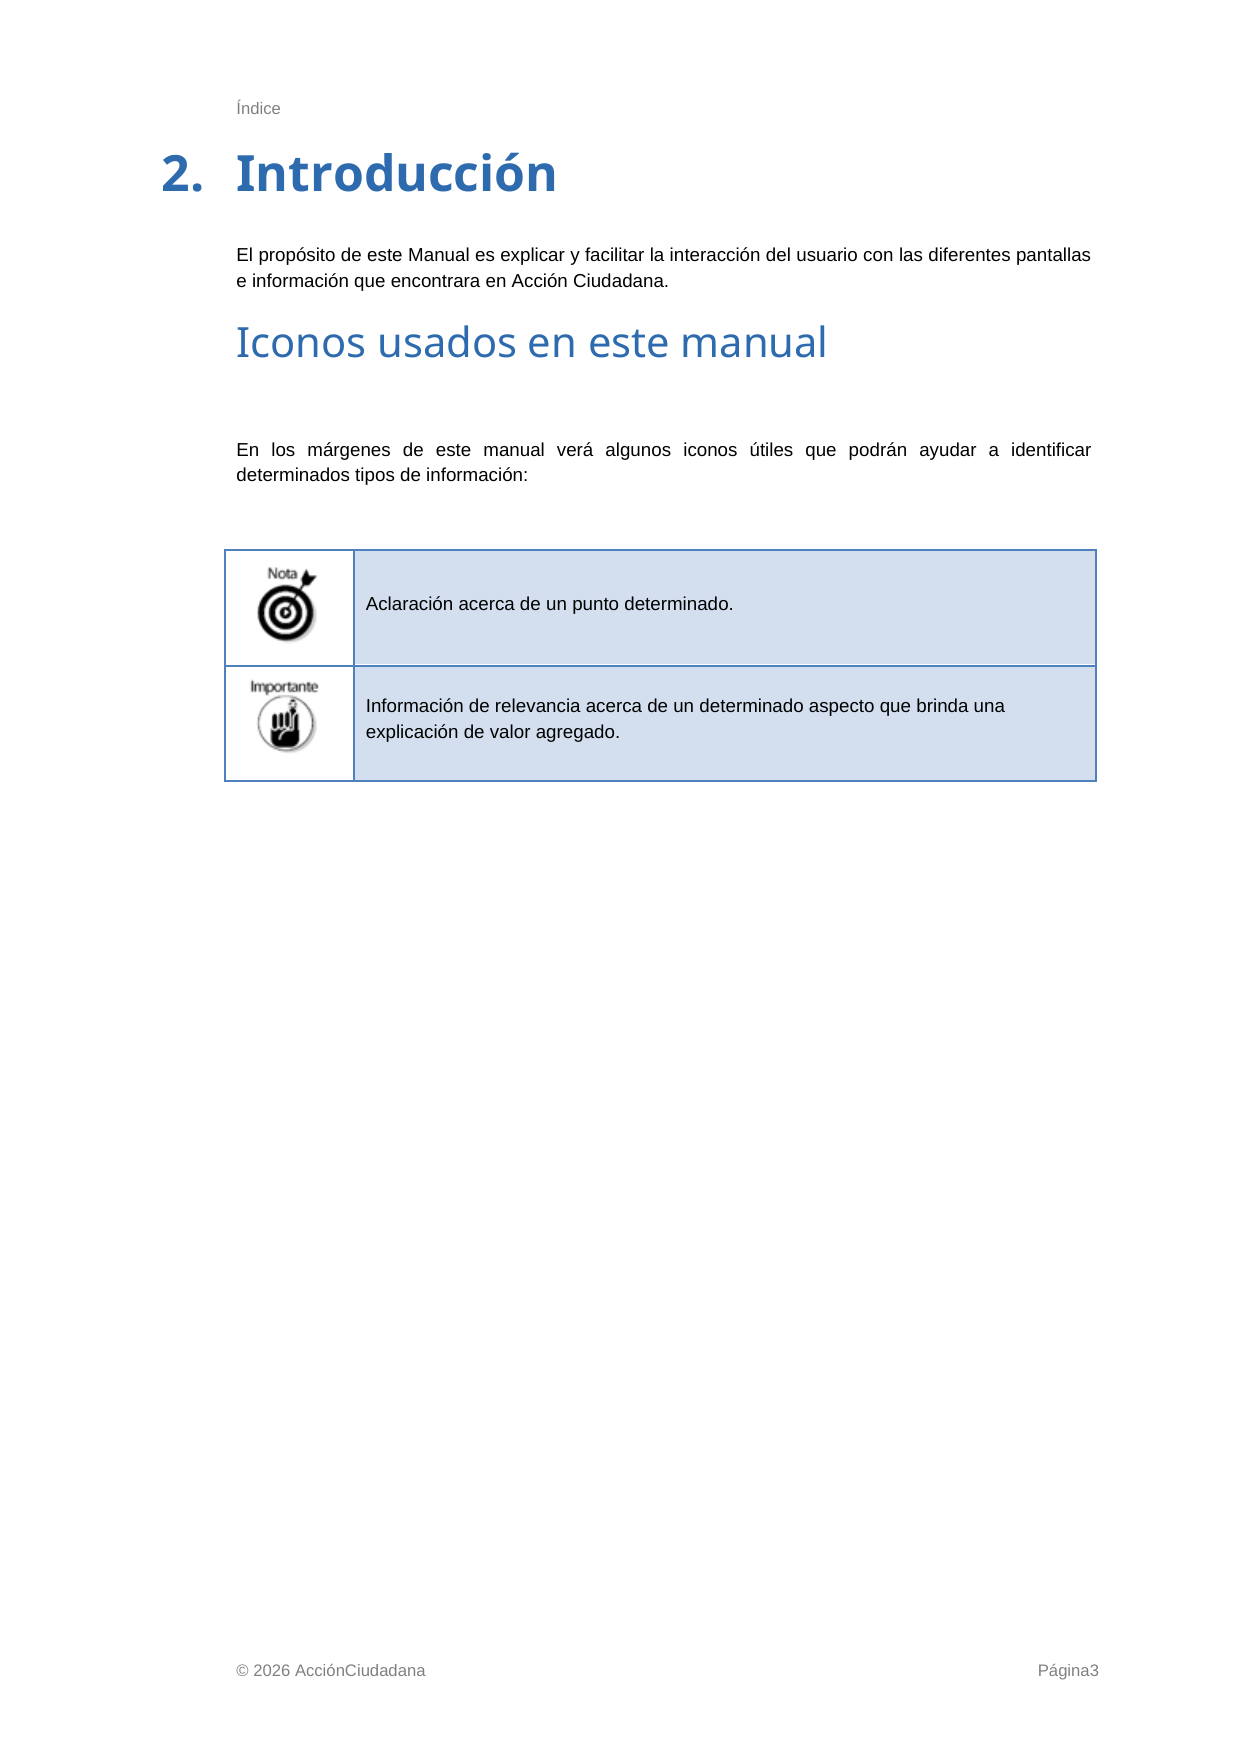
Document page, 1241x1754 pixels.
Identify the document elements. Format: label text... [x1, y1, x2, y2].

picture [236, 563, 331, 644]
picture [236, 679, 331, 759]
subtitle Introducción [161, 138, 1092, 207]
text El propósito de este Manual es explicar y facilitar la interacción del usuario con las diferentes pantallas e información que encontrara en Acción Ciudadana. [236, 244, 1092, 291]
table_header [226, 551, 353, 664]
table_cell [226, 667, 353, 780]
subtitle Iconos usados en este manual [236, 312, 1092, 426]
text En los márgenes de este manual verá algunos iconos útiles que podrán ayudar a identificar determinados tipos de información: [236, 438, 1092, 486]
table_cell Información de relevancia acerca de un determinado aspecto que brinda una explicación de valor agregado. [355, 667, 1095, 780]
table_header Aclaración acerca de un punto determinado. [355, 551, 1095, 664]
